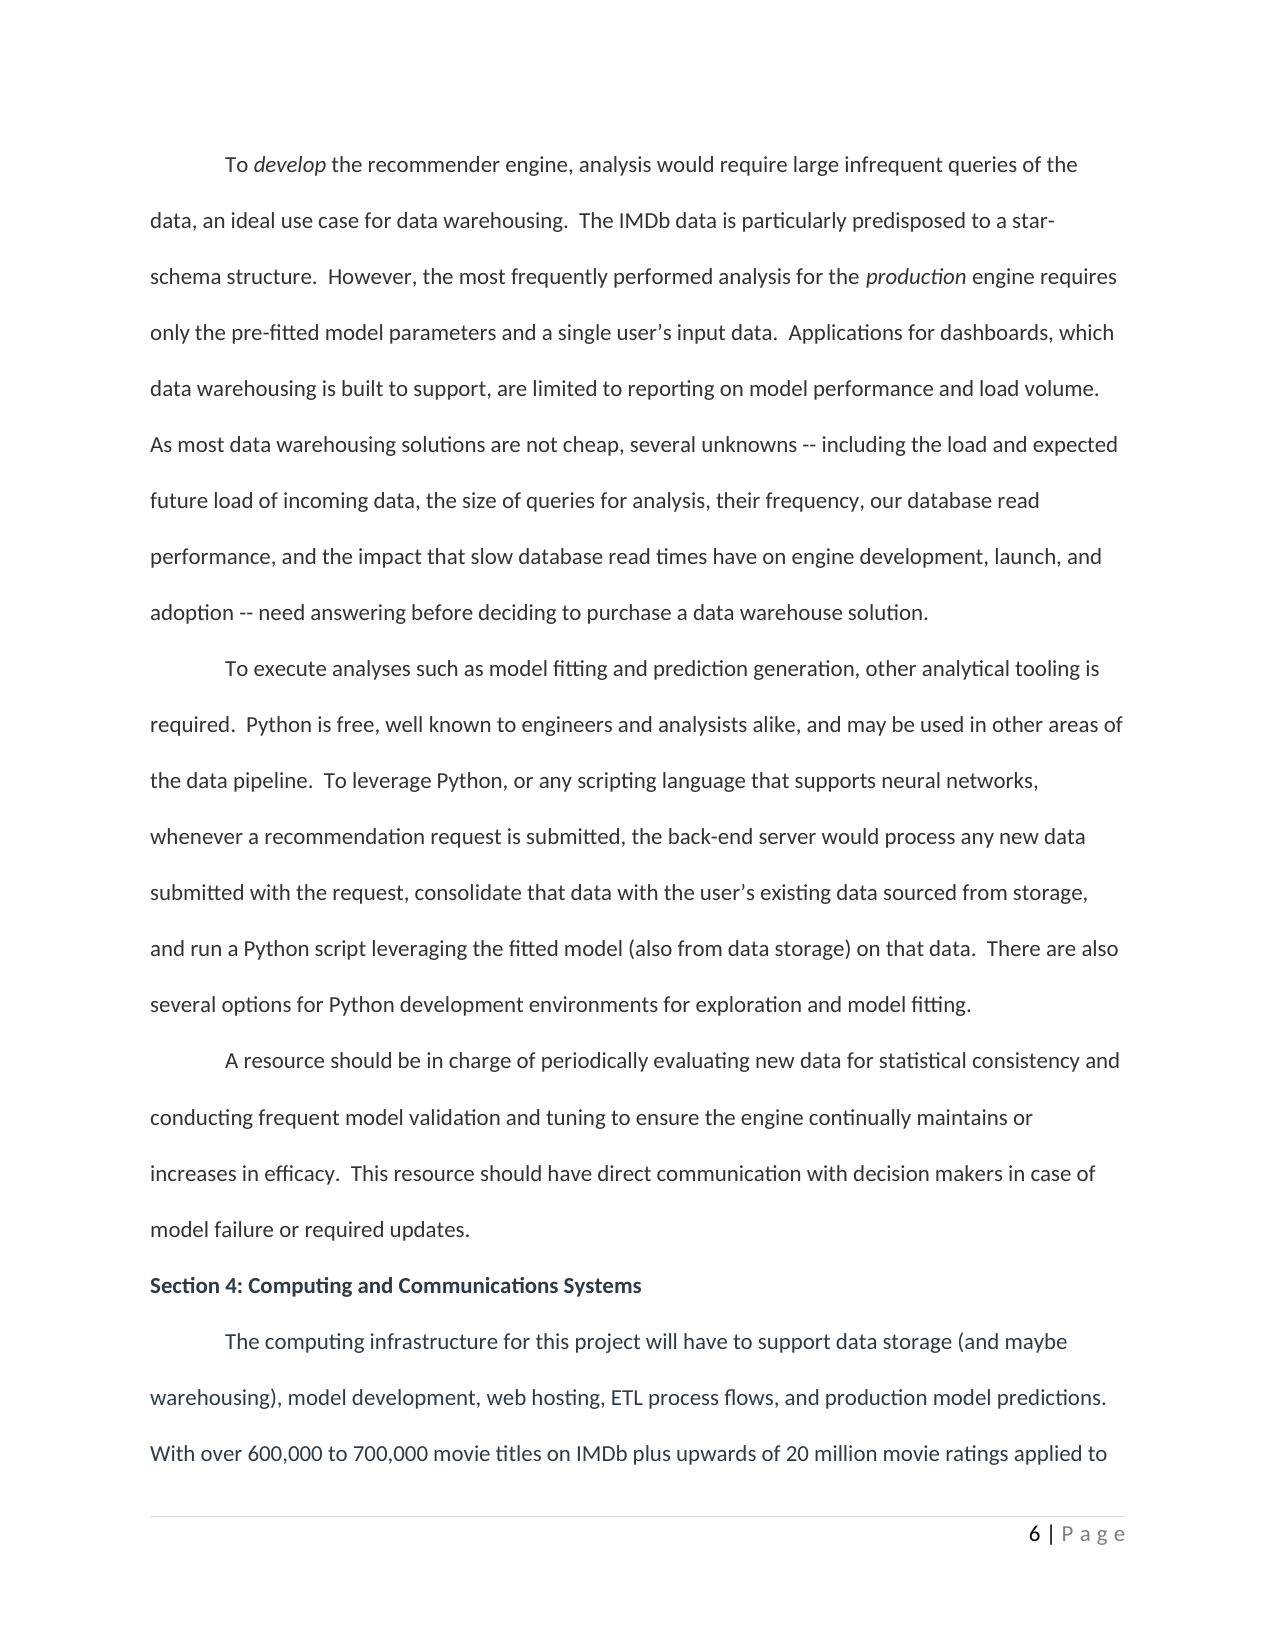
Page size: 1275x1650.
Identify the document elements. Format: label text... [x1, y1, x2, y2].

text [150, 1327, 1125, 1467]
text To develop the recommender engine, analysis would require large infrequent queries of the data, an ideal use case for data warehousing. The IMDb data is particularly predisposed to a star-schema structure. However, the most frequently performed analysis for the production engine requires only the pre-fitted model parameters and a single user’s input data. Applications for dashboards, which data warehousing is built to support, are limited to reporting on model performance and load volume. As most data warehousing solutions are not cheap, several unknowns -- including the load and expected future load of incoming data, the size of queries for analysis, their frequency, our database read performance, and the impact that slow database read times have on engine development, launch, and adoption -- need answering before deciding to purchase a data warehouse solution. [150, 150, 1125, 626]
text A resource should be in charge of periodically evaluating new data for statistical consistency and conducting frequent model validation and tuning to ensure the engine continually maintains or increases in efficacy. This resource should have direct communication with decision makers in case of model failure or required updates. [150, 1047, 1125, 1243]
text Section 4: Computing and Communications Systems [150, 1271, 1125, 1299]
text To execute analyses such as model fitting and prediction generation, other analytical tooling is required. Python is free, well known to engineers and analysists alike, and may be used in other areas of the data pipeline. To leverage Python, or any scripting language that supports neural networks, whenever a recommendation request is submitted, the back-end server would process any new data submitted with the request, consolidate that data with the user’s existing data sourced from storage, and run a Python script leveraging the fitted model (also from data storage) on that data. There are also several options for Python development environments for exploration and model fitting. [150, 654, 1125, 1019]
